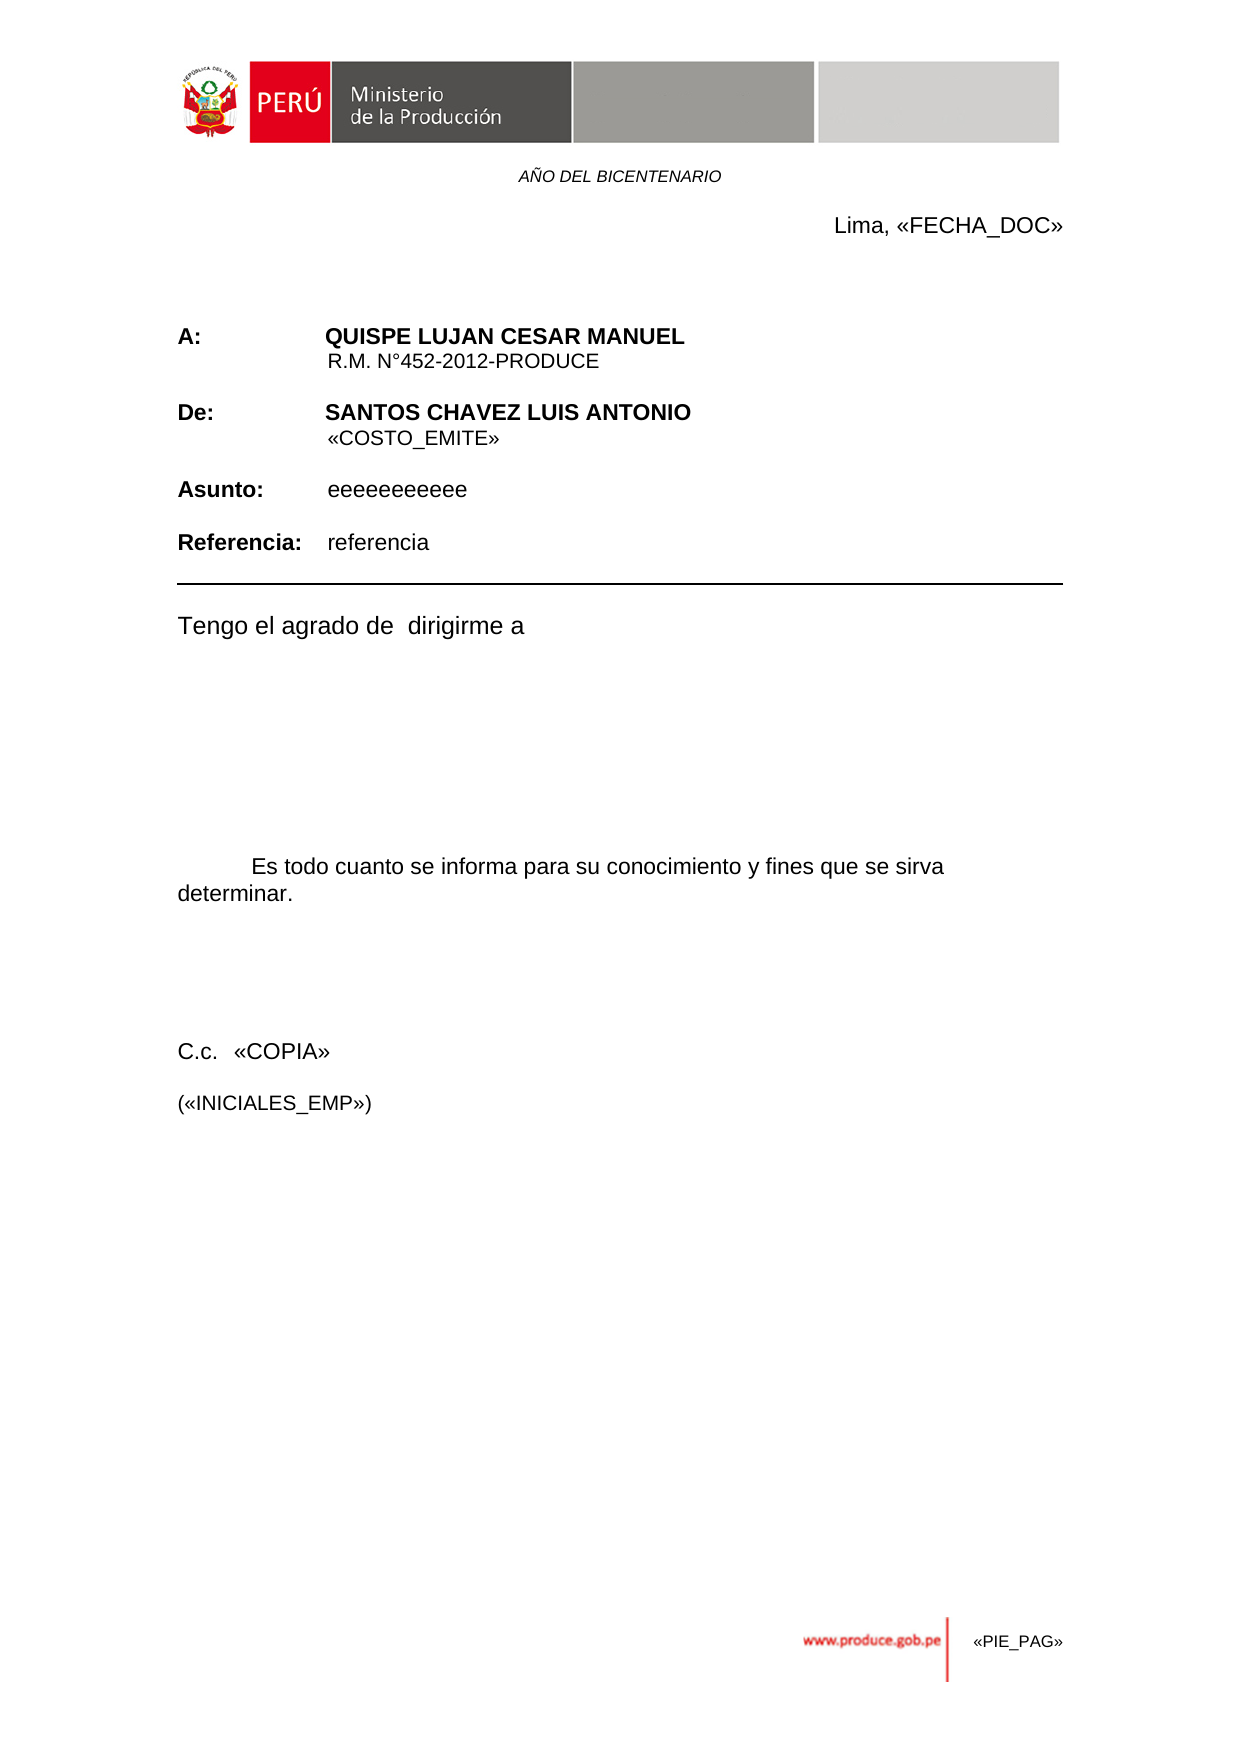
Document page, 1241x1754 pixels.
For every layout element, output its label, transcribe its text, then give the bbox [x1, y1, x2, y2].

text AÑO DEL BICENTENARIO [177, 167, 1063, 186]
text Asunto: eeeeeeeeeee [177, 476, 1063, 502]
text A: QUISPE LUJAN CESAR MANUEL [177, 323, 1063, 349]
picture [803, 1617, 953, 1682]
text («INICIALES_EMP») [177, 1091, 1063, 1114]
text De: SANTOS CHAVEZ LUIS ANTONIO [177, 399, 1063, 426]
text R.M. N°452-2012-PRODUCE [177, 349, 1063, 373]
text «COSTO_EMITE» [177, 426, 1063, 449]
text Es todo cuanto se informa para su conocimiento y fines que se sirva determinar. [177, 853, 1063, 906]
text Lima, «FECHA_DOC» [177, 212, 1063, 239]
text Tengo el agrado de dirigirme a [177, 611, 1063, 640]
text Referencia: referencia [177, 529, 1063, 555]
text C.c. «COPIA» [177, 1038, 1063, 1064]
picture [176, 59, 1061, 146]
